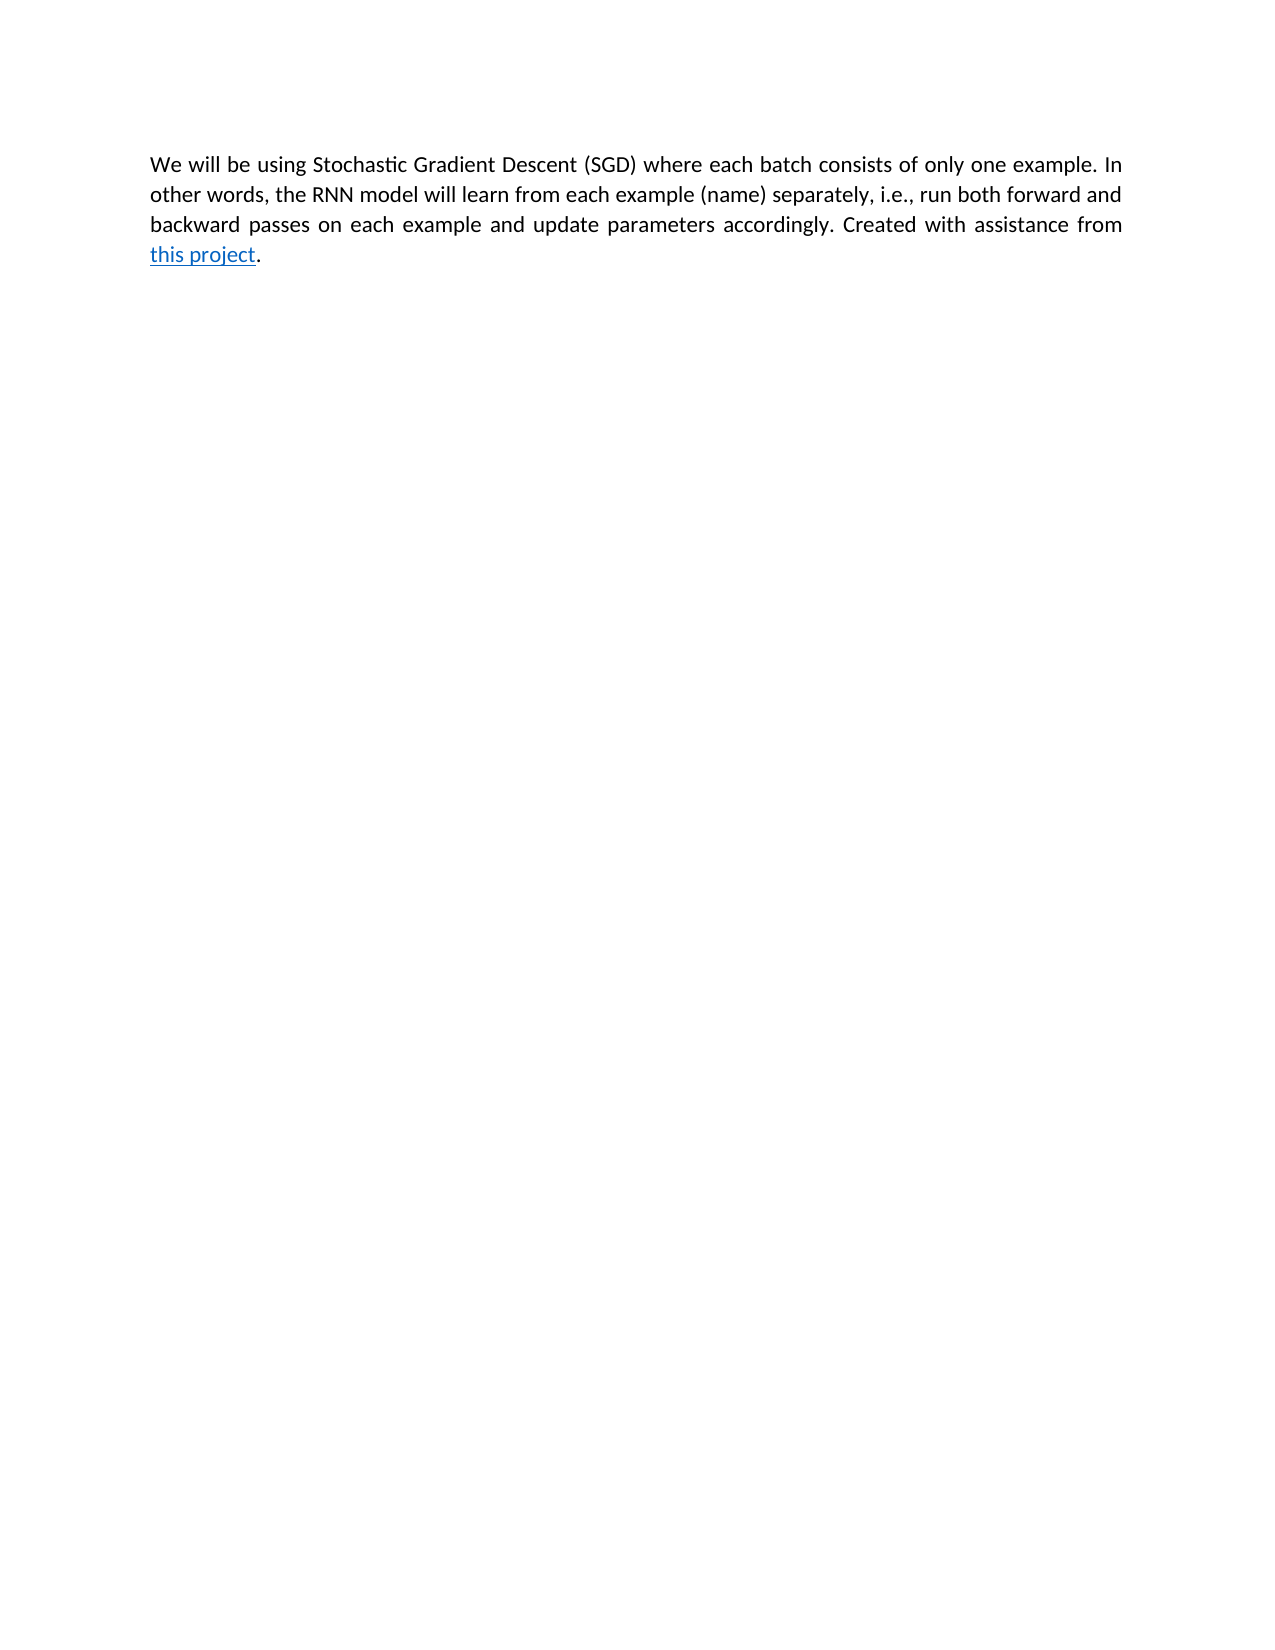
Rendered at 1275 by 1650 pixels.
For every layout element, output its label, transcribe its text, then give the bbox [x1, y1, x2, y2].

text We will be using Stochastic Gradient Descent (SGD) where each batch consists of only one example. In other words, the RNN model will learn from each example (name) separately, i.e., run both forward and backward passes on each example and update parameters accordingly. Created with assistance from this project. [150, 150, 1125, 269]
